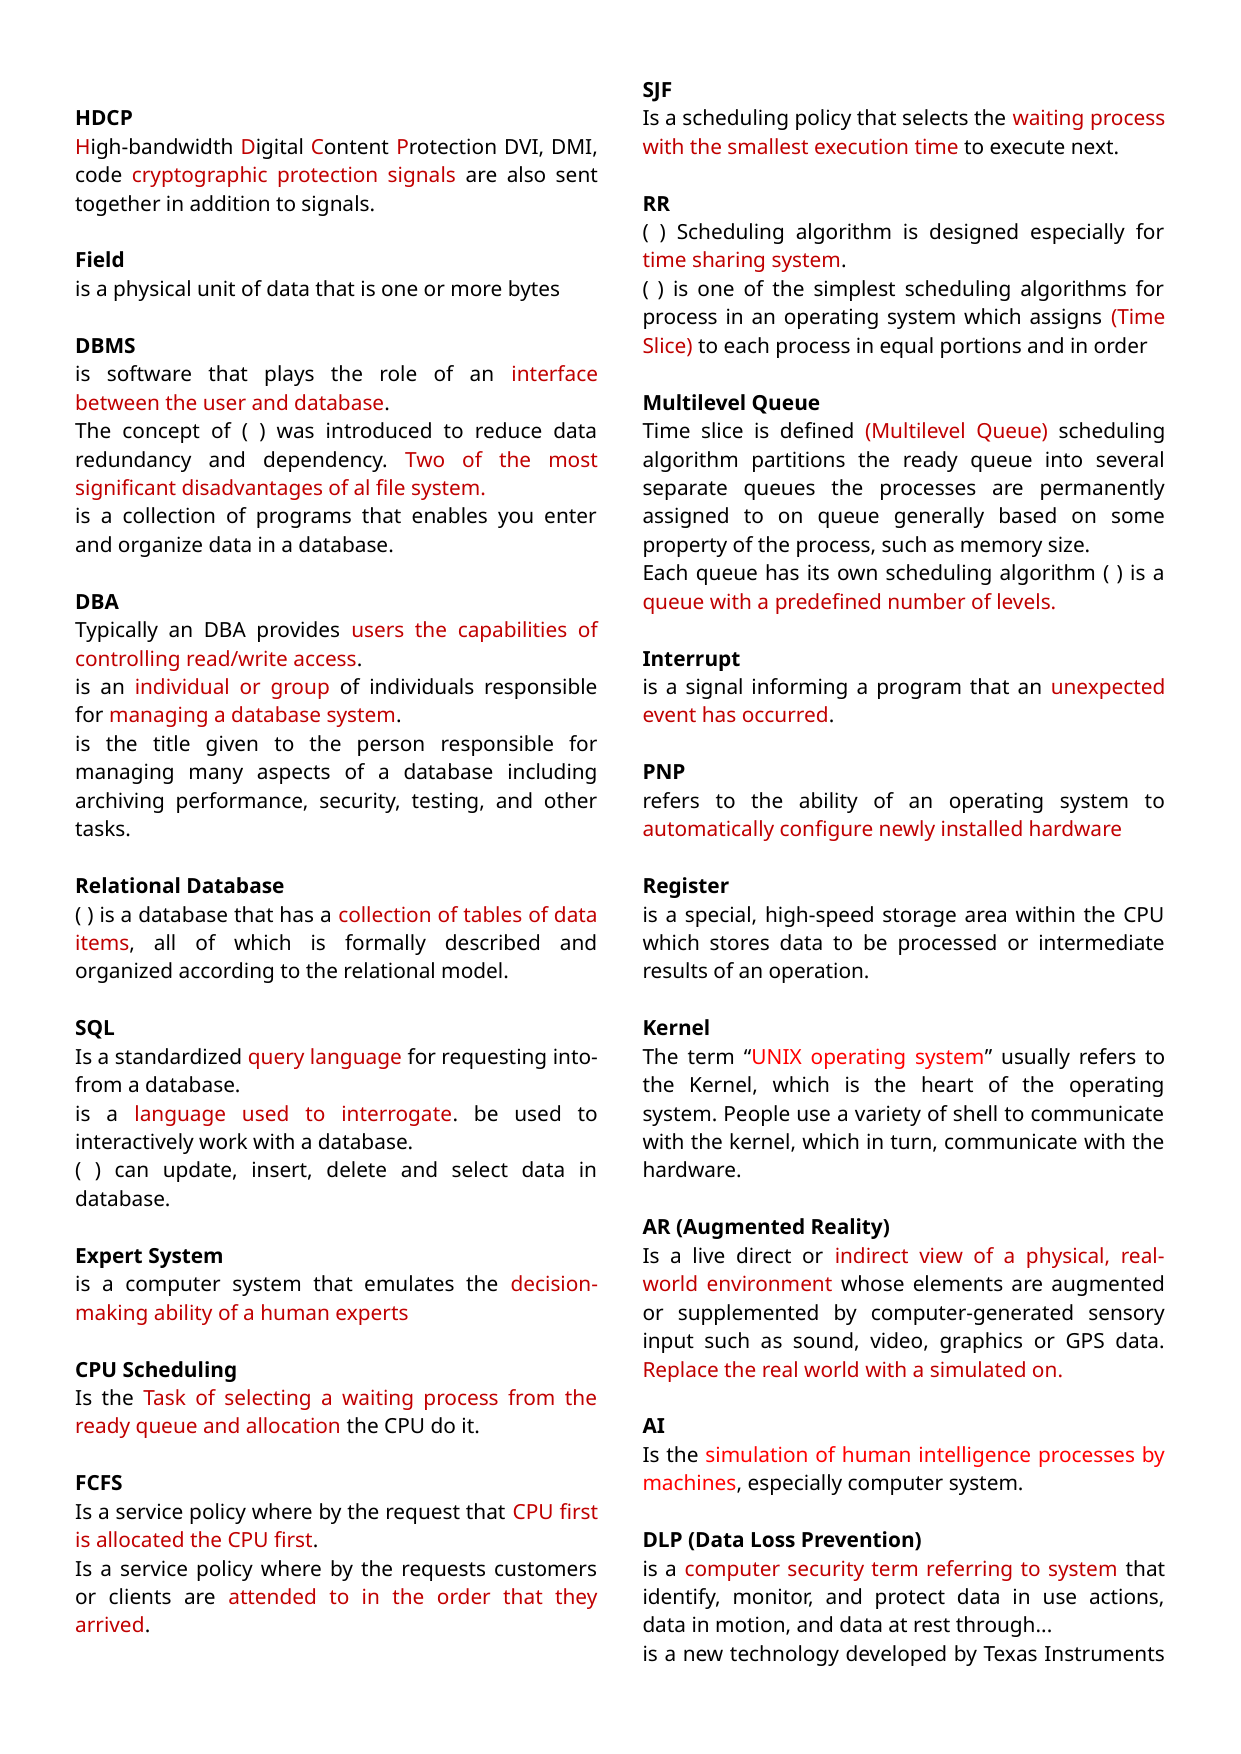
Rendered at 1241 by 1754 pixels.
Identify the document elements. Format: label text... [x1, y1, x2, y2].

text AR (Augmented Reality) [642, 1212, 1165, 1241]
text is a special, high-speed storage area within the CPU which stores data to be processed or intermediate results of an operation. [642, 900, 1165, 985]
text is a physical unit of data that is one or more bytes [75, 274, 598, 302]
text High-bandwidth Digital Content Protection DVI, DMI, code cryptographic protection signals are also sent together in addition to signals. [75, 132, 598, 217]
text DLP (Data Loss Prevention) [642, 1525, 1165, 1554]
text Expert System [75, 1241, 598, 1269]
text DBA [75, 587, 598, 615]
text Is a service policy where by the request that CPU first is allocated the CPU first. [75, 1497, 598, 1554]
text is a computer security term referring to system that identify, monitor, and protect data in use actions, data in motion, and data at rest through... [642, 1554, 1165, 1639]
text Register [642, 871, 1165, 900]
text is a signal informing a program that an unexpected event has occurred. [642, 672, 1165, 729]
text PNP [642, 757, 1165, 786]
text Multilevel Queue [642, 388, 1165, 416]
text Field [75, 246, 598, 274]
text ( ) Scheduling algorithm is designed especially for time sharing system. [642, 217, 1165, 274]
text Is a service policy where by the requests customers or clients are attended to in the order that they arrived. [75, 1554, 598, 1639]
text Typically an DBA provides users the capabilities of controlling read/write access. [75, 615, 598, 672]
text CPU Scheduling [75, 1355, 598, 1383]
text is software that plays the role of an interface between the user and database. [75, 359, 598, 416]
text is a collection of programs that enables you enter and organize data in a database. [75, 502, 598, 558]
text is a language used to interrogate. be used to interactively work with a database. [75, 1099, 598, 1156]
text ( ) can update, insert, delete and select data in database. [75, 1156, 598, 1212]
text AI [642, 1412, 1165, 1440]
text Relational Database [75, 871, 598, 900]
text refers to the ability of an operating system to automatically configure newly installed hardware [642, 786, 1165, 843]
text DBMS [75, 331, 598, 359]
text Is a scheduling policy that selects the waiting process with the smallest execution time to execute next. [642, 103, 1165, 160]
text Kernel [642, 1013, 1165, 1042]
text SJF [642, 75, 1165, 103]
text Time slice is defined (Multilevel Queue) scheduling algorithm partitions the ready queue into several separate queues the processes are permanently assigned to on queue generally based on some property of the process, such as memory size. [642, 416, 1165, 558]
text Is a standardized query language for requesting into-from a database. [75, 1042, 598, 1099]
text Is the simulation of human intelligence processes by machines, especially computer system. [642, 1440, 1165, 1497]
text RR [642, 189, 1165, 217]
text ( ) is a database that has a collection of tables of data items, all of which is formally described and organized according to the relational model. [75, 900, 598, 985]
text Each queue has its own scheduling algorithm ( ) is a queue with a predefined number of levels. [642, 558, 1165, 615]
text SQL [75, 1013, 598, 1042]
text Is the Task of selecting a waiting process from the ready queue and allocation the CPU do it. [75, 1383, 598, 1440]
text is an individual or group of individuals responsible for managing a database system. [75, 672, 598, 729]
text The term “UNIX operating system” usually refers to the Kernel, which is the heart of the operating system. People use a variety of shell to communicate with the kernel, which in turn, communicate with the hardware. [642, 1042, 1165, 1184]
text Interrupt [642, 644, 1165, 672]
text is a computer system that emulates the decision-making ability of a human experts [75, 1269, 598, 1326]
text is the title given to the person responsible for managing many aspects of a database including archiving performance, security, testing, and other tasks. [75, 729, 598, 843]
text FCFS [75, 1468, 598, 1497]
text ( ) is one of the simplest scheduling algorithms for process in an operating system which assigns (Time Slice) to each process in equal portions and in order [642, 274, 1165, 359]
text is a new technology developed by Texas Instruments used to projecting images from a monitor onto a large screen for presentations. [642, 1639, 1165, 1667]
text Is a live direct or indirect view of a physical, real-world environment whose elements are augmented or supplemented by computer-generated sensory input such as sound, video, graphics or GPS data. Replace the real world with a simulated on. [642, 1241, 1165, 1383]
text HDCP [75, 103, 598, 132]
text The concept of ( ) was introduced to reduce data redundancy and dependency. Two of the most significant disadvantages of al file system. [75, 416, 598, 502]
